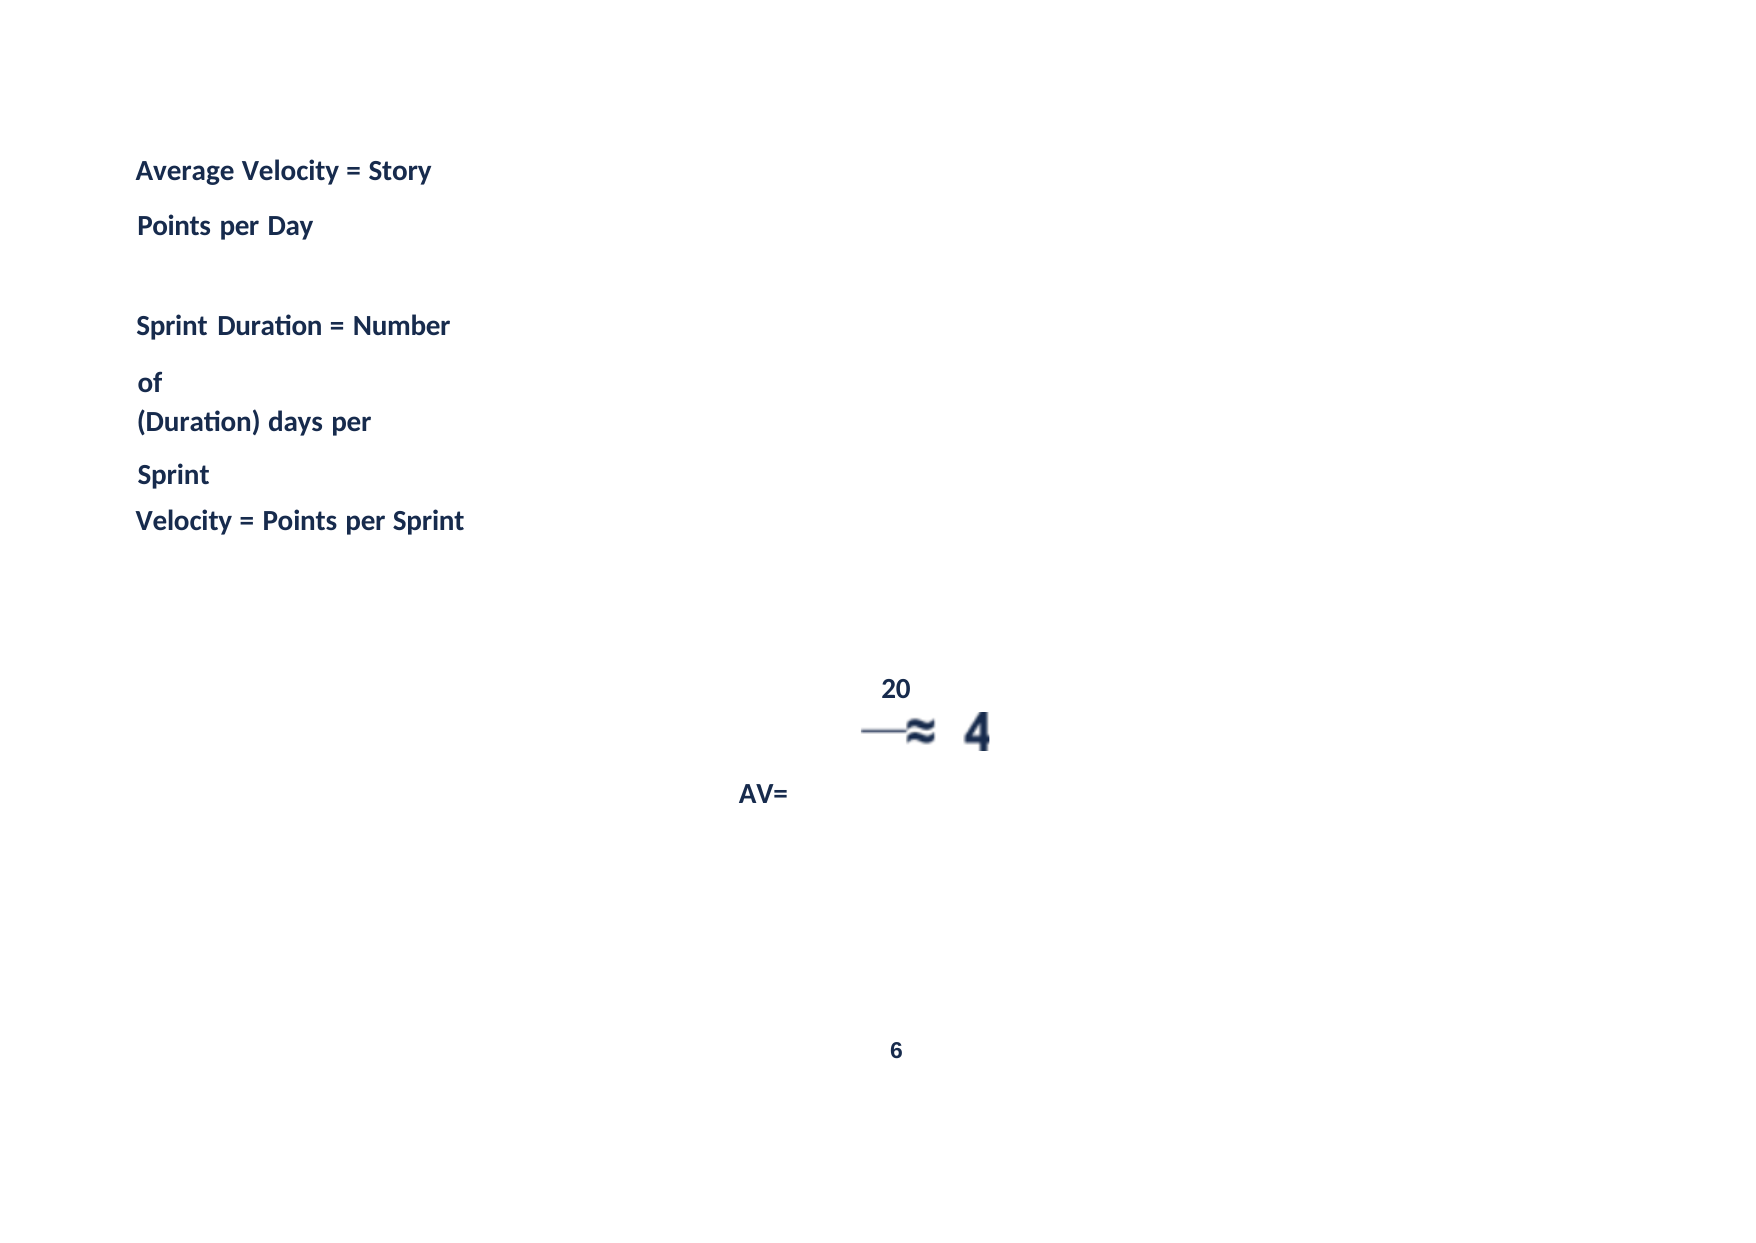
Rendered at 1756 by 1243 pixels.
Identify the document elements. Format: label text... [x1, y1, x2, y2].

text Average Velocity = Story [135, 166, 1614, 195]
text 20 [881, 675, 1614, 704]
text Points per Day [137, 212, 1614, 241]
picture [860, 712, 990, 751]
text of [137, 364, 1614, 399]
text Sprint [137, 461, 1614, 490]
text Velocity = Points per Sprint [135, 507, 1614, 536]
text AV= [738, 775, 1614, 811]
text Sprint Duration = Number [136, 319, 1614, 347]
text (Duration) days per [137, 416, 1614, 444]
